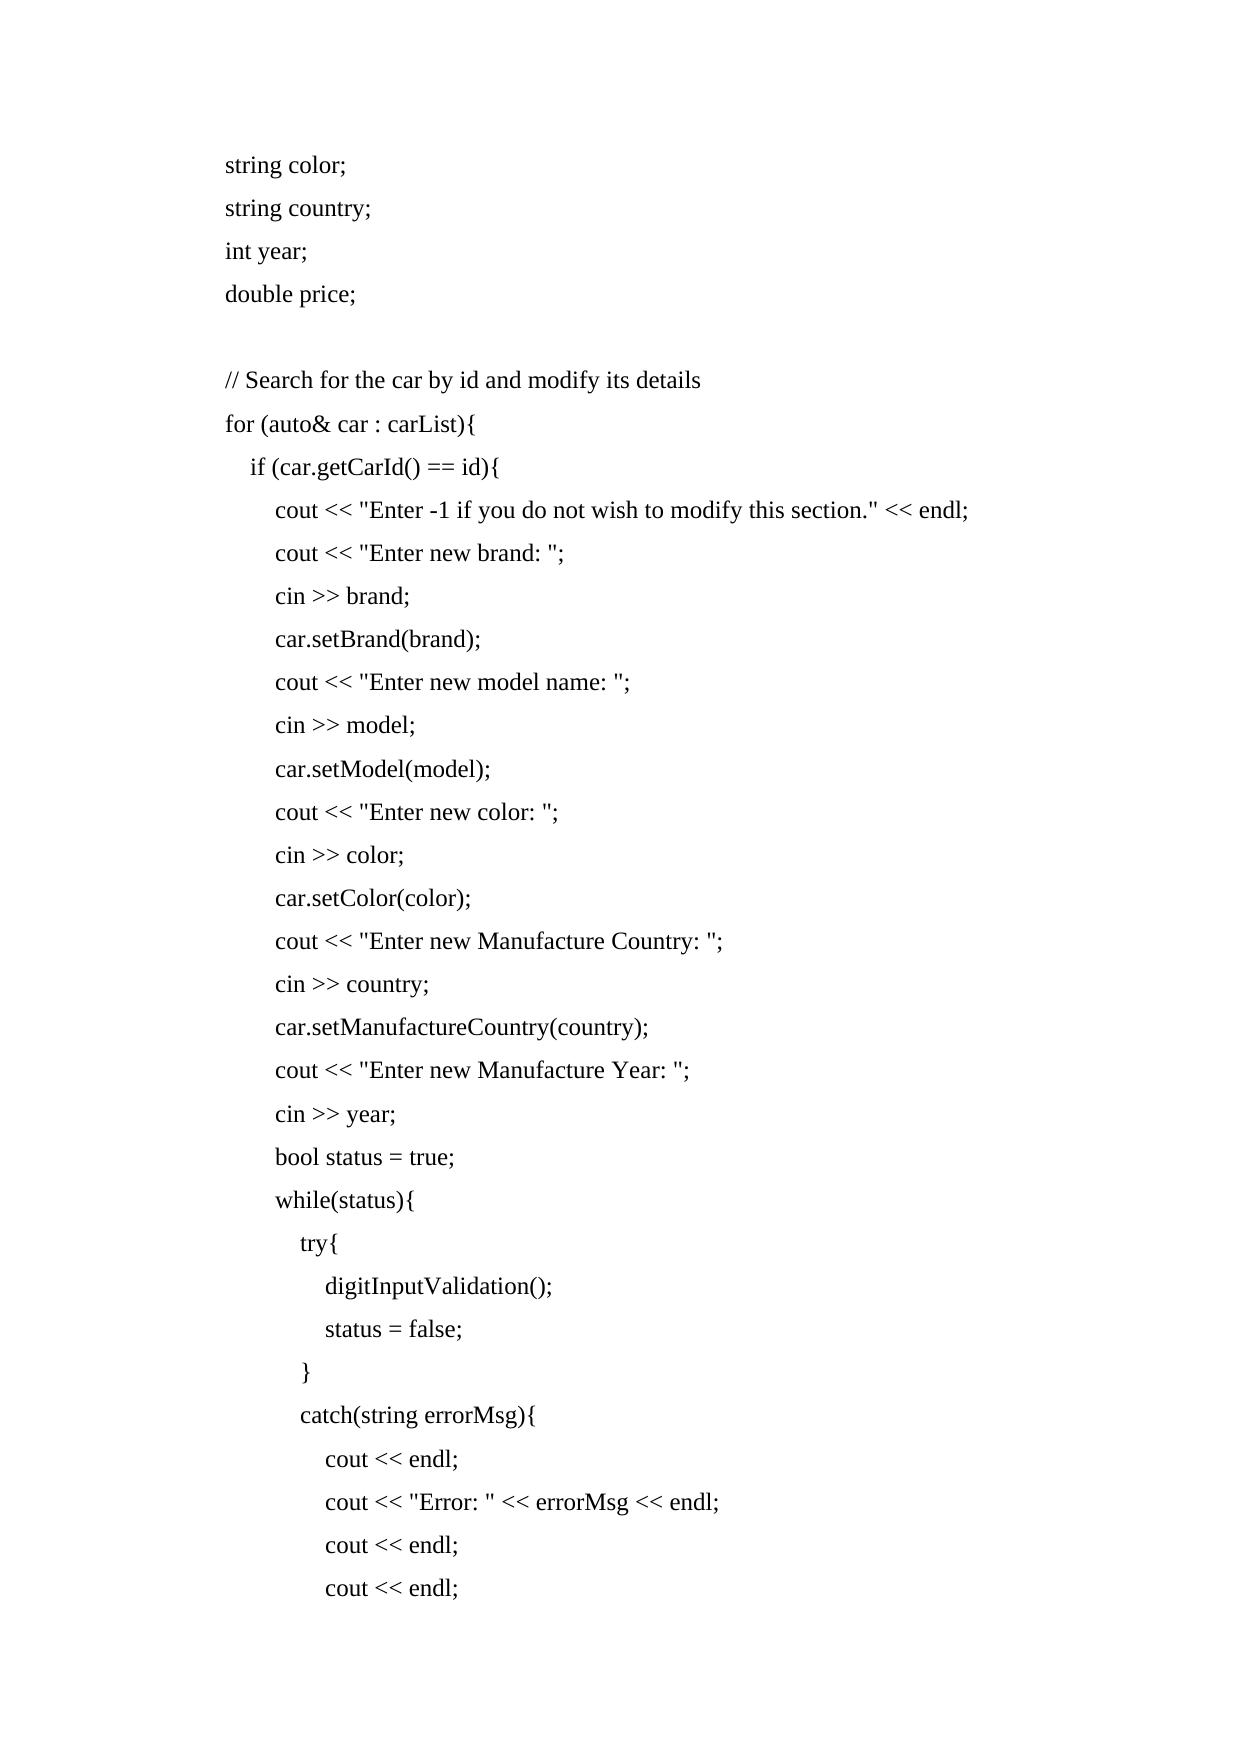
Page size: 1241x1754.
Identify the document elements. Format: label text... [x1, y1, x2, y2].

text int year; [150, 236, 1090, 265]
text car.setColor(color); [150, 883, 1090, 912]
text string country; [150, 193, 1090, 222]
text car.setBrand(brand); [150, 624, 1090, 653]
text cout << "Enter new Manufacture Year: "; [150, 1056, 1090, 1084]
text cout << "Enter new color: "; [150, 797, 1090, 826]
text double price; [150, 279, 1090, 308]
text status = false; [150, 1314, 1090, 1343]
text cout << "Enter new model name: "; [150, 667, 1090, 696]
text digitInputValidation(); [150, 1271, 1090, 1300]
text car.setModel(model); [150, 754, 1090, 782]
text cin >> year; [150, 1099, 1090, 1127]
text cout << endl; [150, 1444, 1090, 1472]
text try{ [150, 1228, 1090, 1257]
text cin >> brand; [150, 581, 1090, 610]
text cout << endl; [150, 1530, 1090, 1559]
text cout << endl; [150, 1573, 1090, 1602]
text while(status){ [150, 1185, 1090, 1214]
text if (car.getCarId() == id){ [150, 452, 1090, 481]
text cout << "Enter -1 if you do not wish to modify this section." << endl; [150, 495, 1090, 524]
text cin >> country; [150, 969, 1090, 998]
text cout << "Error: " << errorMsg << endl; [150, 1487, 1090, 1516]
text cin >> color; [150, 840, 1090, 869]
text cin >> model; [150, 711, 1090, 739]
text bool status = true; [150, 1142, 1090, 1171]
text cout << "Enter new Manufacture Country: "; [150, 926, 1090, 955]
text for (auto& car : carList){ [150, 409, 1090, 437]
text cout << "Enter new brand: "; [150, 538, 1090, 567]
text catch(string errorMsg){ [150, 1401, 1090, 1429]
text car.setManufactureCountry(country); [150, 1012, 1090, 1041]
text } [150, 1357, 1090, 1386]
text string color; [150, 150, 1090, 179]
text // Search for the car by id and modify its details [150, 366, 1090, 394]
